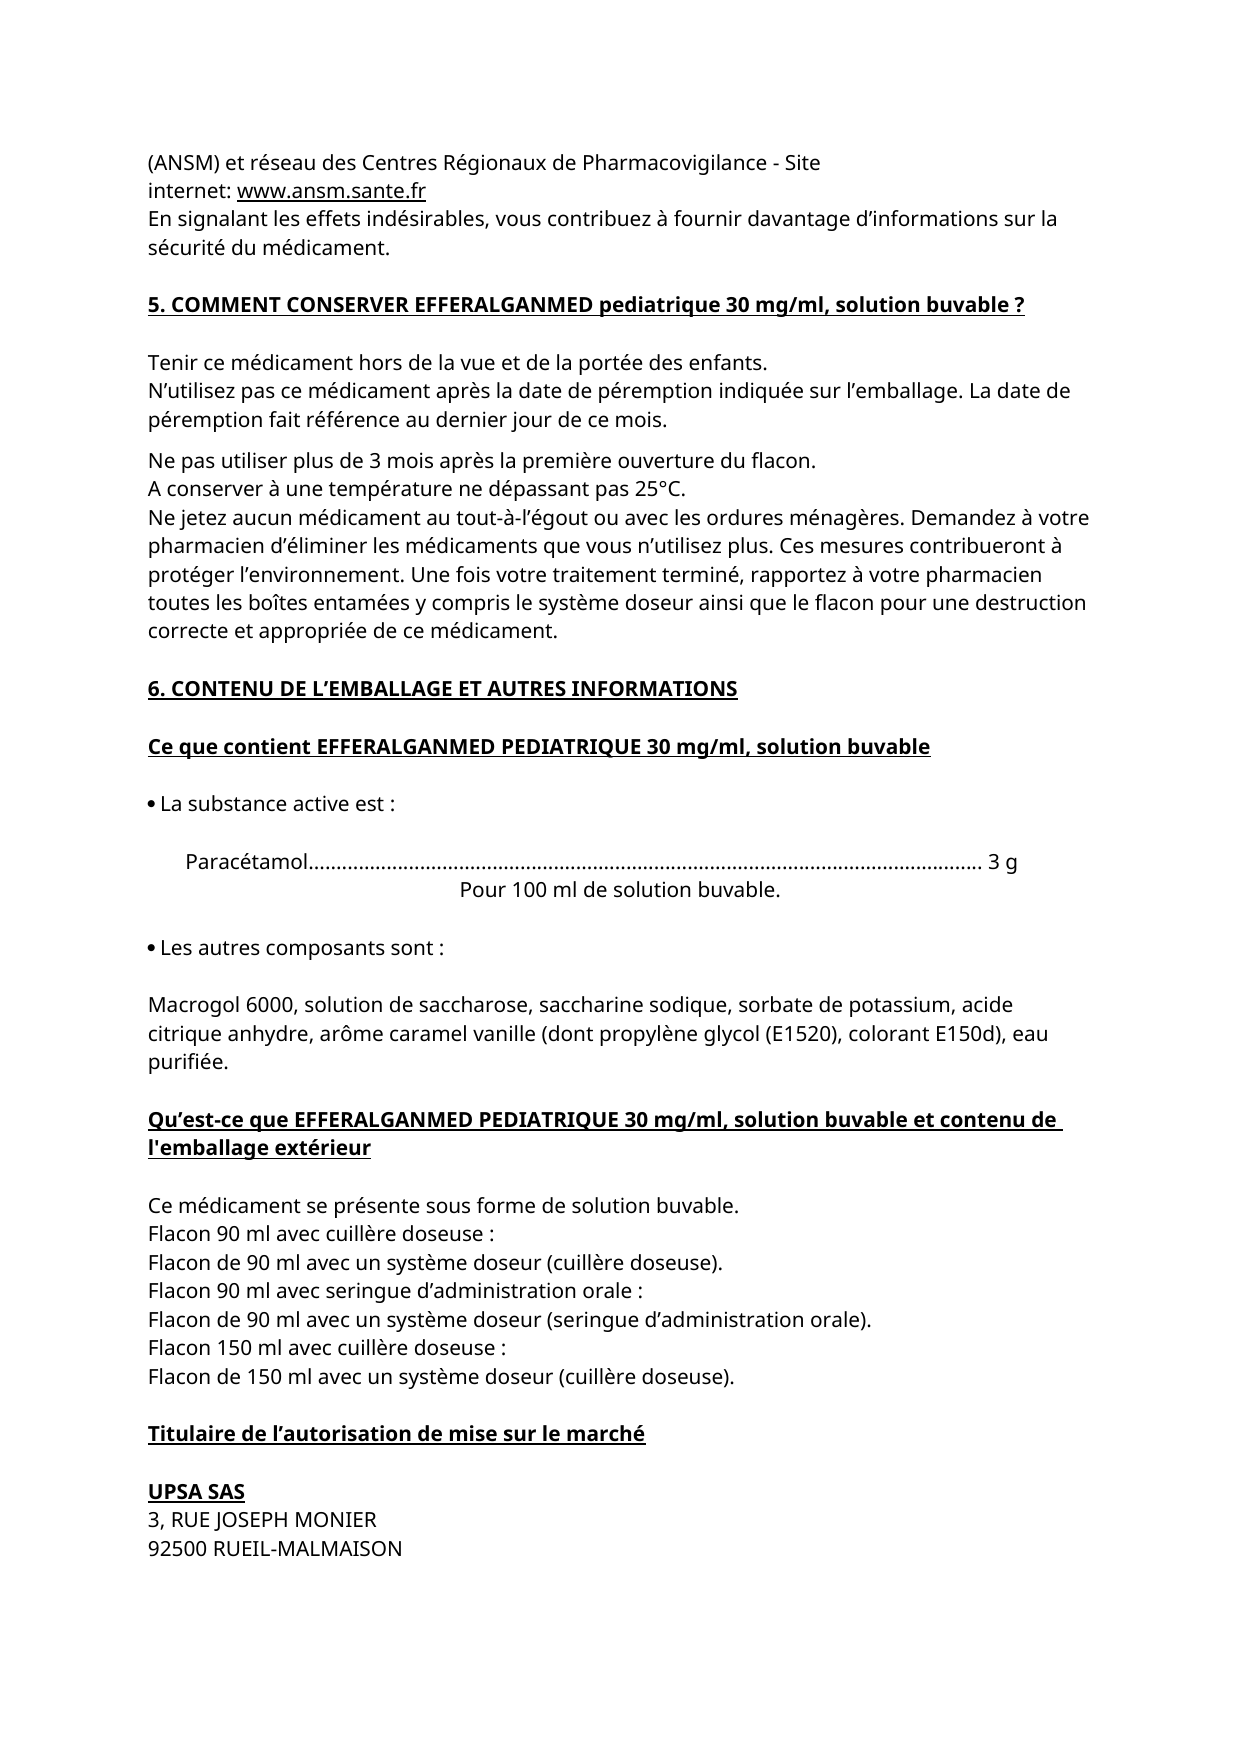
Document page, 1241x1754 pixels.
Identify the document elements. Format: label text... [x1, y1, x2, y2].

text Macrogol 6000, solution de saccharose, saccharine sodique, sorbate de potassium, acide citrique anhydre, arôme caramel vanille (dont propylène glycol (E1520), colorant E150d), eau purifiée. [148, 991, 1093, 1076]
text Flacon 90 ml avec seringue d’administration orale : [148, 1276, 1093, 1305]
text N’utilisez pas ce médicament après la date de péremption indiquée sur l’emballage. La date de péremption fait référence au dernier jour de ce mois. [148, 377, 1093, 433]
text  La substance active est : [148, 789, 1093, 818]
text 92500 RUEIL-MALMAISON [148, 1534, 1093, 1562]
text Ne jetez aucun médicament au tout-à-l’égout ou avec les ordures ménagères. Demandez à votre pharmacien d’éliminer les médicaments que vous n’utilisez plus. Ces mesures contribueront à protéger l’environnement. Une fois votre traitement terminé, rapportez à votre pharmacien toutes les boîtes entamées y compris le système doseur ainsi que le flacon pour une destruction correcte et appropriée de ce médicament. [148, 503, 1093, 645]
text Flacon 150 ml avec cuillère doseuse : [148, 1333, 1093, 1362]
text 3, RUE JOSEPH MONIER [148, 1505, 1093, 1534]
text Flacon de 90 ml avec un système doseur (cuillère doseuse). [148, 1248, 1093, 1276]
text Pour 100 ml de solution buvable. [148, 875, 1093, 904]
text Ne pas utiliser plus de 3 mois après la première ouverture du flacon. [148, 446, 1093, 474]
text UPSA SAS [148, 1477, 1093, 1505]
text Ce que contient EFFERALGANMED PEDIATRIQUE 30 mg/ml, solution buvable [148, 732, 1093, 760]
text A conserver à une température ne dépassant pas 25°C. [148, 474, 1093, 503]
text 5. COMMENT CONSERVER EFFERALGANMED pediatrique 30 mg/ml, solution buvable ? [148, 291, 1093, 319]
text Qu’est-ce que EFFERALGANMED PEDIATRIQUE 30 mg/ml, solution buvable et contenu de l'emballage extérieur [148, 1105, 1093, 1162]
text Ce médicament se présente sous forme de solution buvable. [148, 1191, 1093, 1219]
text Titulaire de l’autorisation de mise sur le marché [148, 1419, 1093, 1448]
text Flacon de 90 ml avec un système doseur (seringue d’administration orale). [148, 1305, 1093, 1333]
text En signalant les effets indésirables, vous contribuez à fournir davantage d’informations sur la sécurité du médicament. [148, 204, 1093, 261]
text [148, 148, 1093, 204]
text Flacon 90 ml avec cuillère doseuse : [148, 1219, 1093, 1248]
text Flacon de 150 ml avec un système doseur (cuillère doseuse). [148, 1362, 1093, 1390]
text  Les autres composants sont : [148, 933, 1093, 961]
text Paracétamol......................................................................................................................... 3 g [185, 847, 1093, 875]
text 6. CONTENU DE L’EMBALLAGE ET AUTRES INFORMATIONS [148, 674, 1093, 703]
text Tenir ce médicament hors de la vue et de la portée des enfants. [148, 348, 1093, 377]
